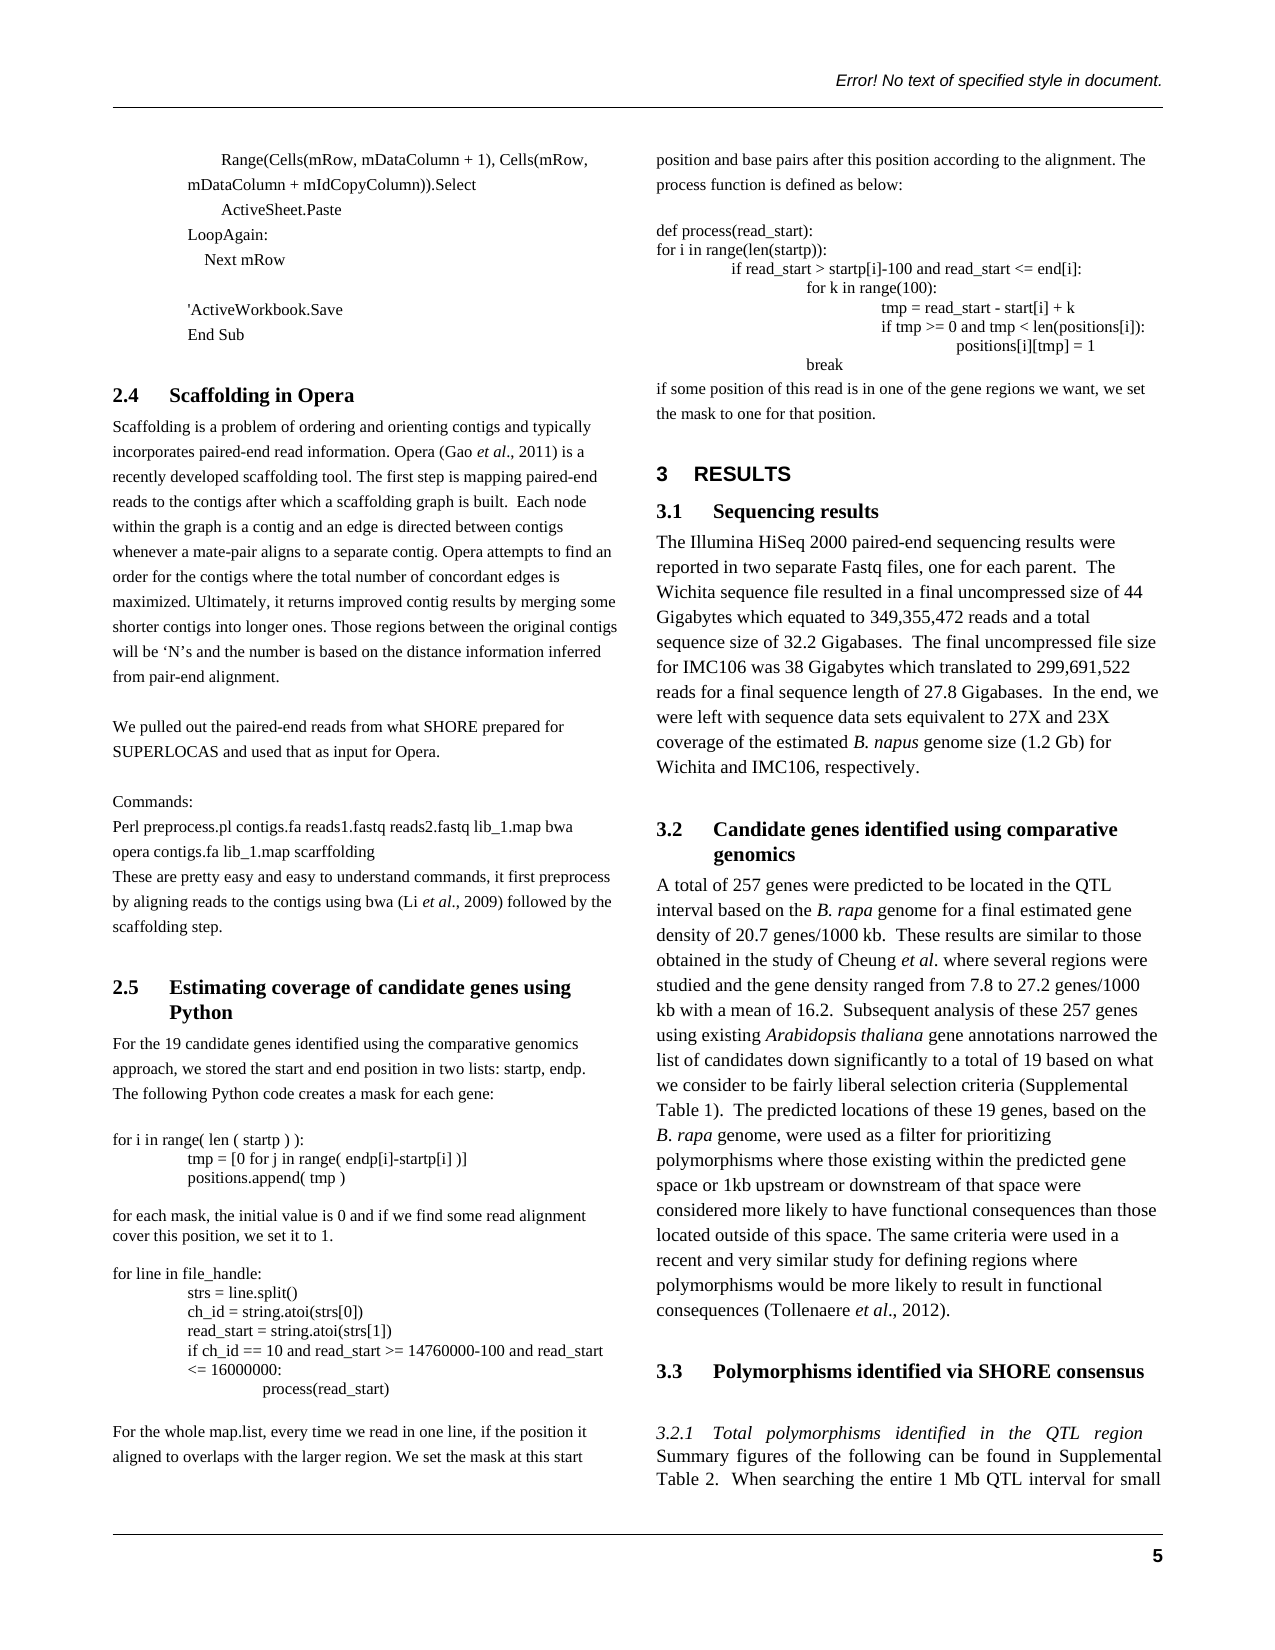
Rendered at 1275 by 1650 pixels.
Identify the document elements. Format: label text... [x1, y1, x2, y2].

text ActiveSheet.Paste [187, 196, 619, 221]
text For the 19 candidate genes identified using the comparative genomics approach, we stored the start and end position in two lists: startp, endp. [112, 1029, 619, 1079]
subtitle Candidate genes identified using comparative genomics [656, 816, 1162, 866]
subtitle Sequencing results [656, 498, 1162, 523]
text Commands: [112, 788, 619, 813]
text ch_id = string.atoi(strs[0]) [187, 1302, 619, 1321]
subtitle Estimating coverage of candidate genes using Python [112, 974, 619, 1024]
text for each mask, the initial value is 0 and if we find some read alignment cover this position, we set it to 1. [112, 1206, 619, 1244]
text A total of 257 genes were predicted to be located in the QTL interval based on the B. rapa genome for a final estimated gene density of 20.7 genes/1000 kb. These results are similar to those obtained in the study of Cheung et al. where several regions were studied and the gene density ranged from 7.8 to 27.2 genes/1000 kb with a mean of 16.2. Subsequent analysis of these 257 genes using existing Arabidopsis thaliana gene annotations narrowed the list of candidates down significantly to a total of 19 based on what we consider to be fairly liberal selection criteria (Supplemental Table 1). The predicted locations of these 19 genes, based on the B. rapa genome, were used as a filter for prioritizing polymorphisms where those existing within the predicted gene space or 1kb upstream or downstream of that space were considered more likely to have functional consequences than those located outside of this space. The same criteria were used in a recent and very similar study for defining regions where polymorphisms would be more likely to result in functional consequences (Tollenaere et al., 2012). [656, 871, 1162, 1321]
text for i in range(len(startp)): [656, 240, 1162, 259]
text for k in range(100): [806, 278, 1162, 297]
text For the whole map.list, every time we read in one line, if the position it aligned to overlaps with the larger region. We set the mask at this start position and base pairs after this position according to the alignment. The process function is defined as below: [656, 146, 1162, 196]
text End Sub [187, 321, 619, 346]
text if tmp >= 0 and tmp < len(positions[i]): [881, 317, 1162, 336]
text if read_start > startp[i]-100 and read_start <= end[i]: [731, 259, 1162, 278]
subtitle Results [656, 462, 1162, 487]
text opera contigs.fa lib_1.map scarffolding [112, 838, 619, 863]
text tmp = [0 for j in range( endp[i]-startp[i] )] [187, 1149, 619, 1168]
text Scaffolding is a problem of ordering and orienting contigs and typically incorporates paired-end read information. Opera (Gao et al., 2011) is a recently developed scaffolding tool. The first step is mapping paired-end reads to the contigs after which a scaffolding graph is built. Each node within the graph is a contig and an edge is directed between contigs whenever a mate-pair aligns to a separate contig. Opera attempts to find an order for the contigs where the total number of concordant edges is maximized. Ultimately, it returns improved contig results by merging some shorter contigs into longer ones. Those regions between the original contigs will be ‘N’s and the number is based on the distance information inferred from pair-end alignment. [112, 413, 619, 688]
text The Illumina HiSeq 2000 paired-end sequencing results were reported in two separate Fastq files, one for each parent. The Wichita sequence file resulted in a final uncompressed size of 44 Gigabytes which equated to 349,355,472 reads and a total sequence size of 32.2 Gigabases. The final uncompressed file size for IMC106 was 38 Gigabytes which translated to 299,691,522 reads for a final sequence length of 27.8 Gigabases. In the end, we were left with sequence data sets equivalent to 27X and 23X coverage of the estimated B. napus genome size (1.2 Gb) for Wichita and IMC106, respectively. [656, 528, 1162, 778]
text The following Python code creates a mask for each gene: [112, 1079, 619, 1104]
text LoopAgain: [187, 221, 619, 246]
text We pulled out the paired-end reads from what SHORE prepared for SUPERLOCAS and used that as input for Opera. [112, 713, 619, 763]
subtitle Polymorphisms identified via SHORE consensus [656, 1359, 1162, 1384]
text Next mRow [187, 246, 619, 271]
text Range(Cells(mRow, mDataColumn + 1), Cells(mRow, mDataColumn + mIdCopyColumn)).Select [187, 146, 619, 196]
text def process(read_start): [656, 221, 1162, 240]
text These are pretty easy and easy to understand commands, it first preprocess by aligning reads to the contigs using bwa (Li et al., 2009) followed by the scaffolding step. [112, 863, 619, 938]
text 'ActiveWorkbook.Save [187, 296, 619, 321]
text for i in range( len ( startp ) ): [112, 1129, 619, 1149]
text process(read_start) [187, 1379, 619, 1398]
text if some position of this read is in one of the gene regions we want, we set the mask to one for that position. [656, 374, 1162, 424]
text positions.append( tmp ) [187, 1168, 619, 1187]
text if ch_id == 10 and read_start >= 14760000-100 and read_start <= 16000000: [187, 1340, 619, 1379]
text For the whole map.list, every time we read in one line, if the position it aligned to overlaps with the larger region. We set the mask at this start position and base pairs after this position according to the alignment. The process function is defined as below: [112, 1417, 619, 1467]
text for line in file_handle: [112, 1264, 619, 1283]
text break [806, 355, 1162, 374]
text positions[i][tmp] = 1 [881, 336, 1162, 355]
text Perl preprocess.pl contigs.fa reads1.fastq reads2.fastq lib_1.map bwa [112, 813, 619, 838]
text read_start = string.atoi(strs[1]) [187, 1321, 619, 1340]
subtitle Scaffolding in Opera [112, 382, 619, 407]
text strs = line.split() [187, 1283, 619, 1302]
text tmp = read_start - start[i] + k [881, 297, 1162, 317]
